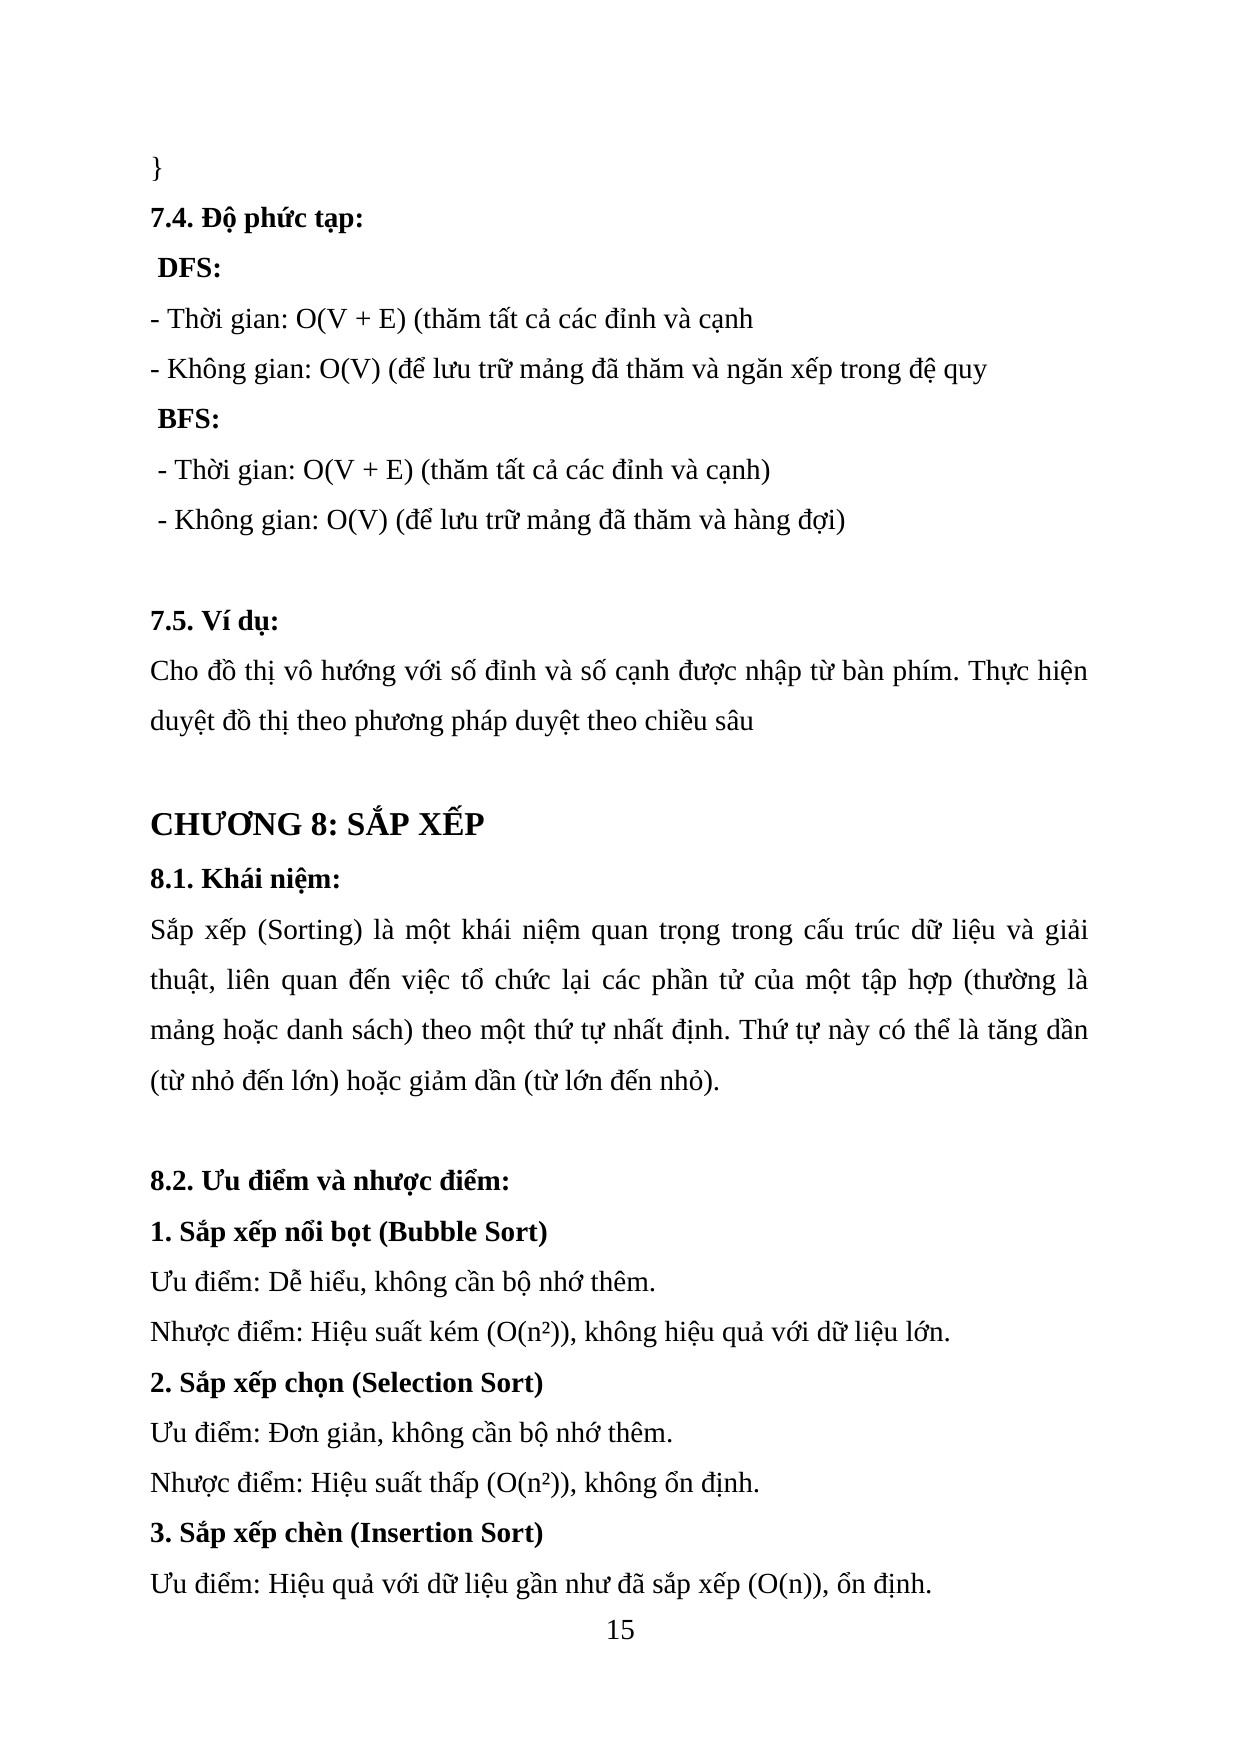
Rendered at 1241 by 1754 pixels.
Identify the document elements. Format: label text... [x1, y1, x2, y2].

text - Thời gian: O(V + E) (thăm tất cả các đỉnh và cạnh) [150, 452, 1090, 485]
text BFS: [150, 402, 1090, 435]
list 1. Sắp xếp nổi bọt (Bubble Sort) [150, 1214, 1090, 1247]
list 7.5. Ví dụ: [150, 603, 1090, 636]
text - Không gian: O(V) (để lưu trữ mảng đã thăm và ngăn xếp trong đệ quy [150, 351, 1090, 385]
list 3. Sắp xếp chèn (Insertion Sort) [150, 1516, 1090, 1549]
list Nhược điểm: Hiệu suất kém (O(n²)), không hiệu quả với dữ liệu lớn. [150, 1314, 1090, 1348]
list 8.2. Ưu điểm và nhược điểm: [150, 1163, 1090, 1197]
list Ưu điểm: Đơn giản, không cần bộ nhớ thêm. [150, 1415, 1090, 1448]
list Ưu điểm: Dễ hiểu, không cần bộ nhớ thêm. [150, 1264, 1090, 1298]
list Ưu điểm: Hiệu quả với dữ liệu gần như đã sắp xếp (O(n)), ổn định. [150, 1566, 1090, 1599]
text 7.4. Độ phức tạp: [150, 200, 1090, 234]
list 2. Sắp xếp chọn (Selection Sort) [150, 1365, 1090, 1398]
text DFS: [150, 251, 1090, 284]
list CHƯƠNG 8: SẮP XẾP [150, 804, 1090, 842]
list Cho đồ thị vô hướng với số đỉnh và số cạnh được nhập từ bàn phím. Thực hiện duyệt đồ thị theo phương pháp duyệt theo chiều sâu [150, 653, 1090, 737]
text - Thời gian: O(V + E) (thăm tất cả các đỉnh và cạnh [150, 301, 1090, 334]
list 8.1. Khái niệm: [150, 862, 1090, 895]
text } [150, 150, 1090, 183]
list Sắp xếp (Sorting) là một khái niệm quan trọng trong cấu trúc dữ liệu và giải thuật, liên quan đến việc tổ chức lại các phần tử của một tập hợp (thường là mảng hoặc danh sách) theo một thứ tự nhất định. Thứ tự này có thể là tăng dần (từ nhỏ đến lớn) hoặc giảm dần (từ lớn đến nhỏ). [150, 912, 1090, 1096]
text - Không gian: O(V) (để lưu trữ mảng đã thăm và hàng đợi) [150, 502, 1090, 536]
list Nhược điểm: Hiệu suất thấp (O(n²)), không ổn định. [150, 1465, 1090, 1499]
